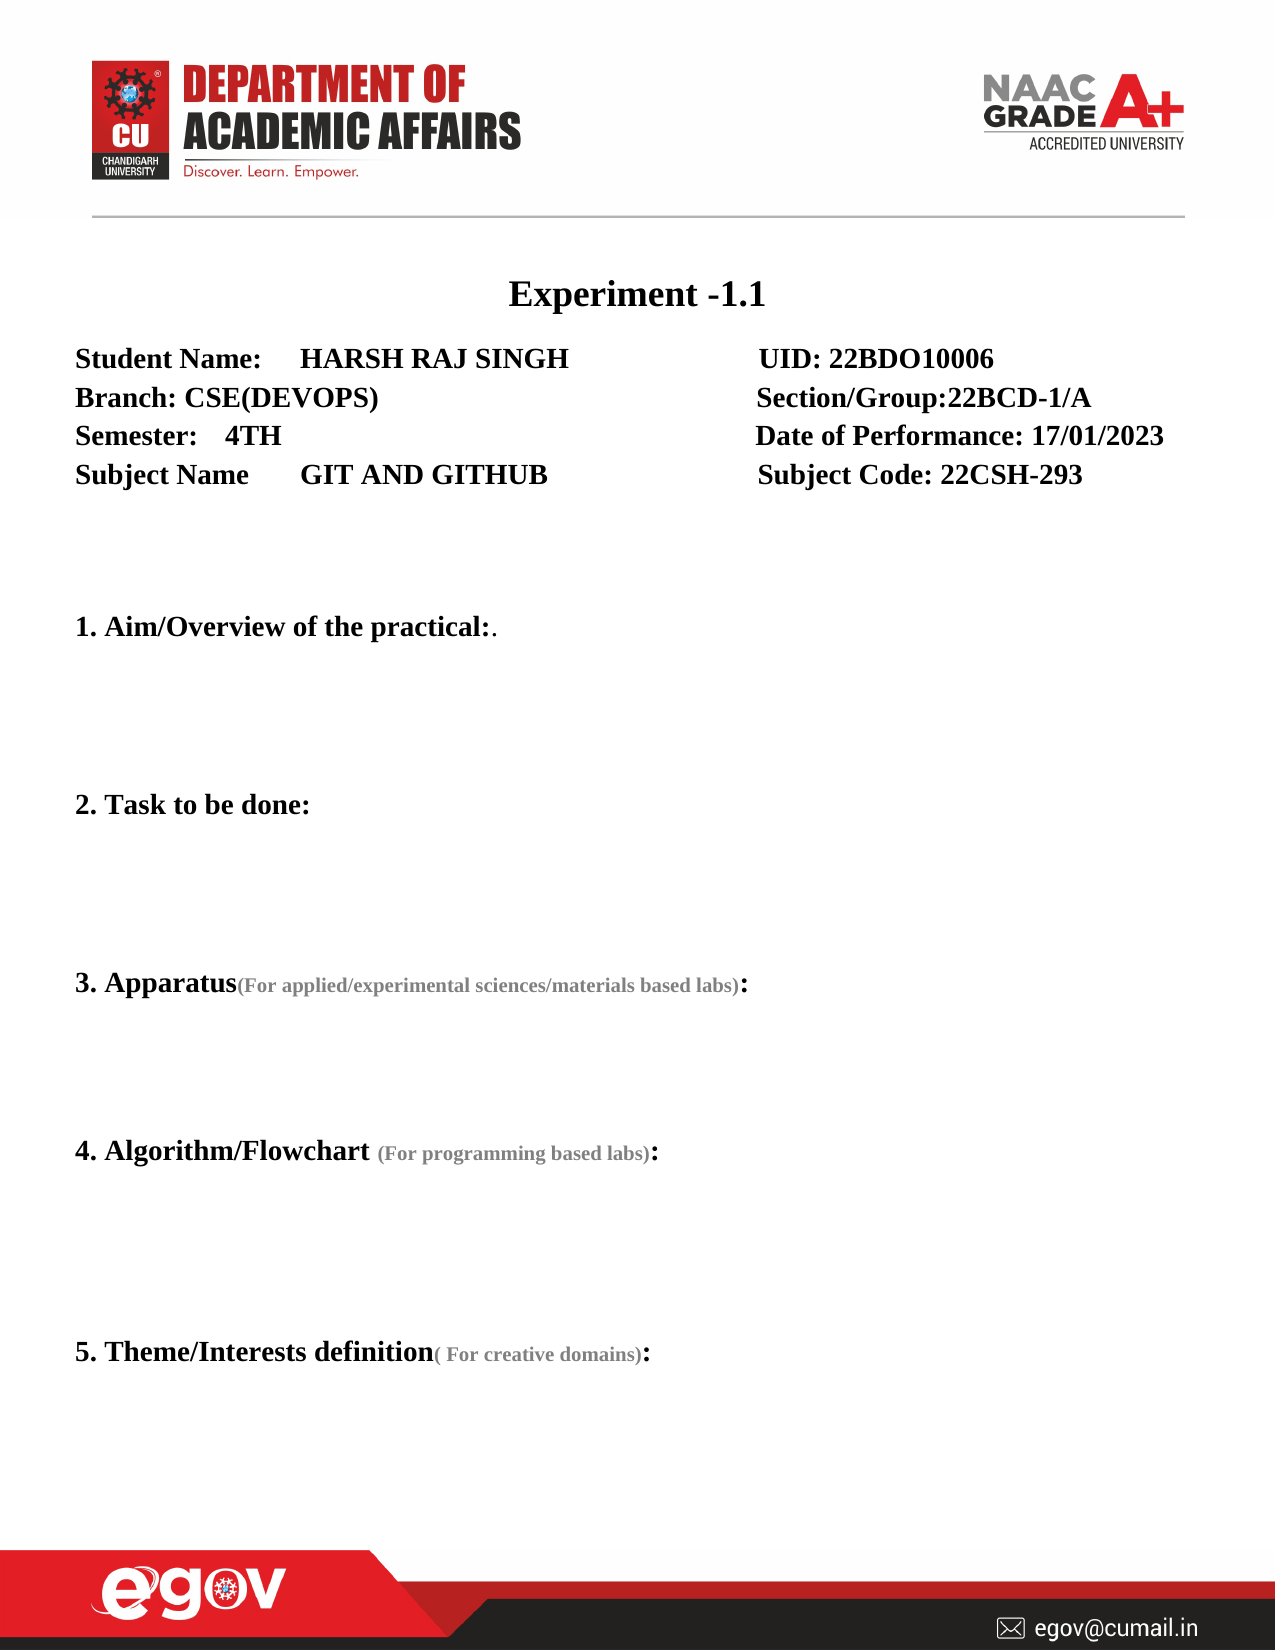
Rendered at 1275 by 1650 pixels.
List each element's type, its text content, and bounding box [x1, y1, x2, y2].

text Student Name: HARSH RAJ SINGH UID: 22BDO10006 [75, 341, 1200, 375]
text 1. Aim/Overview of the practical:. [75, 609, 1200, 642]
text 4. Algorithm/Flowchart (For programming based labs): [75, 1133, 1200, 1166]
text Subject Name GIT AND GITHUB Subject Code: 22CSH-293 [75, 457, 1200, 491]
text 2. Task to be done: [75, 787, 1200, 821]
picture [0, 1549, 1275, 1650]
text 5. Theme/Interests definition( For creative domains): [75, 1334, 1200, 1368]
text Branch: CSE(DEVOPS) Section/Group:22BCD-1/A [75, 380, 1200, 413]
picture [0, 0, 1275, 218]
text 3. Apparatus(For applied/experimental sciences/materials based labs): [75, 965, 1200, 999]
text Semester: 4TH Date of Performance: 17/01/2023 [75, 418, 1200, 452]
text Experiment -1.1 [75, 271, 1200, 314]
